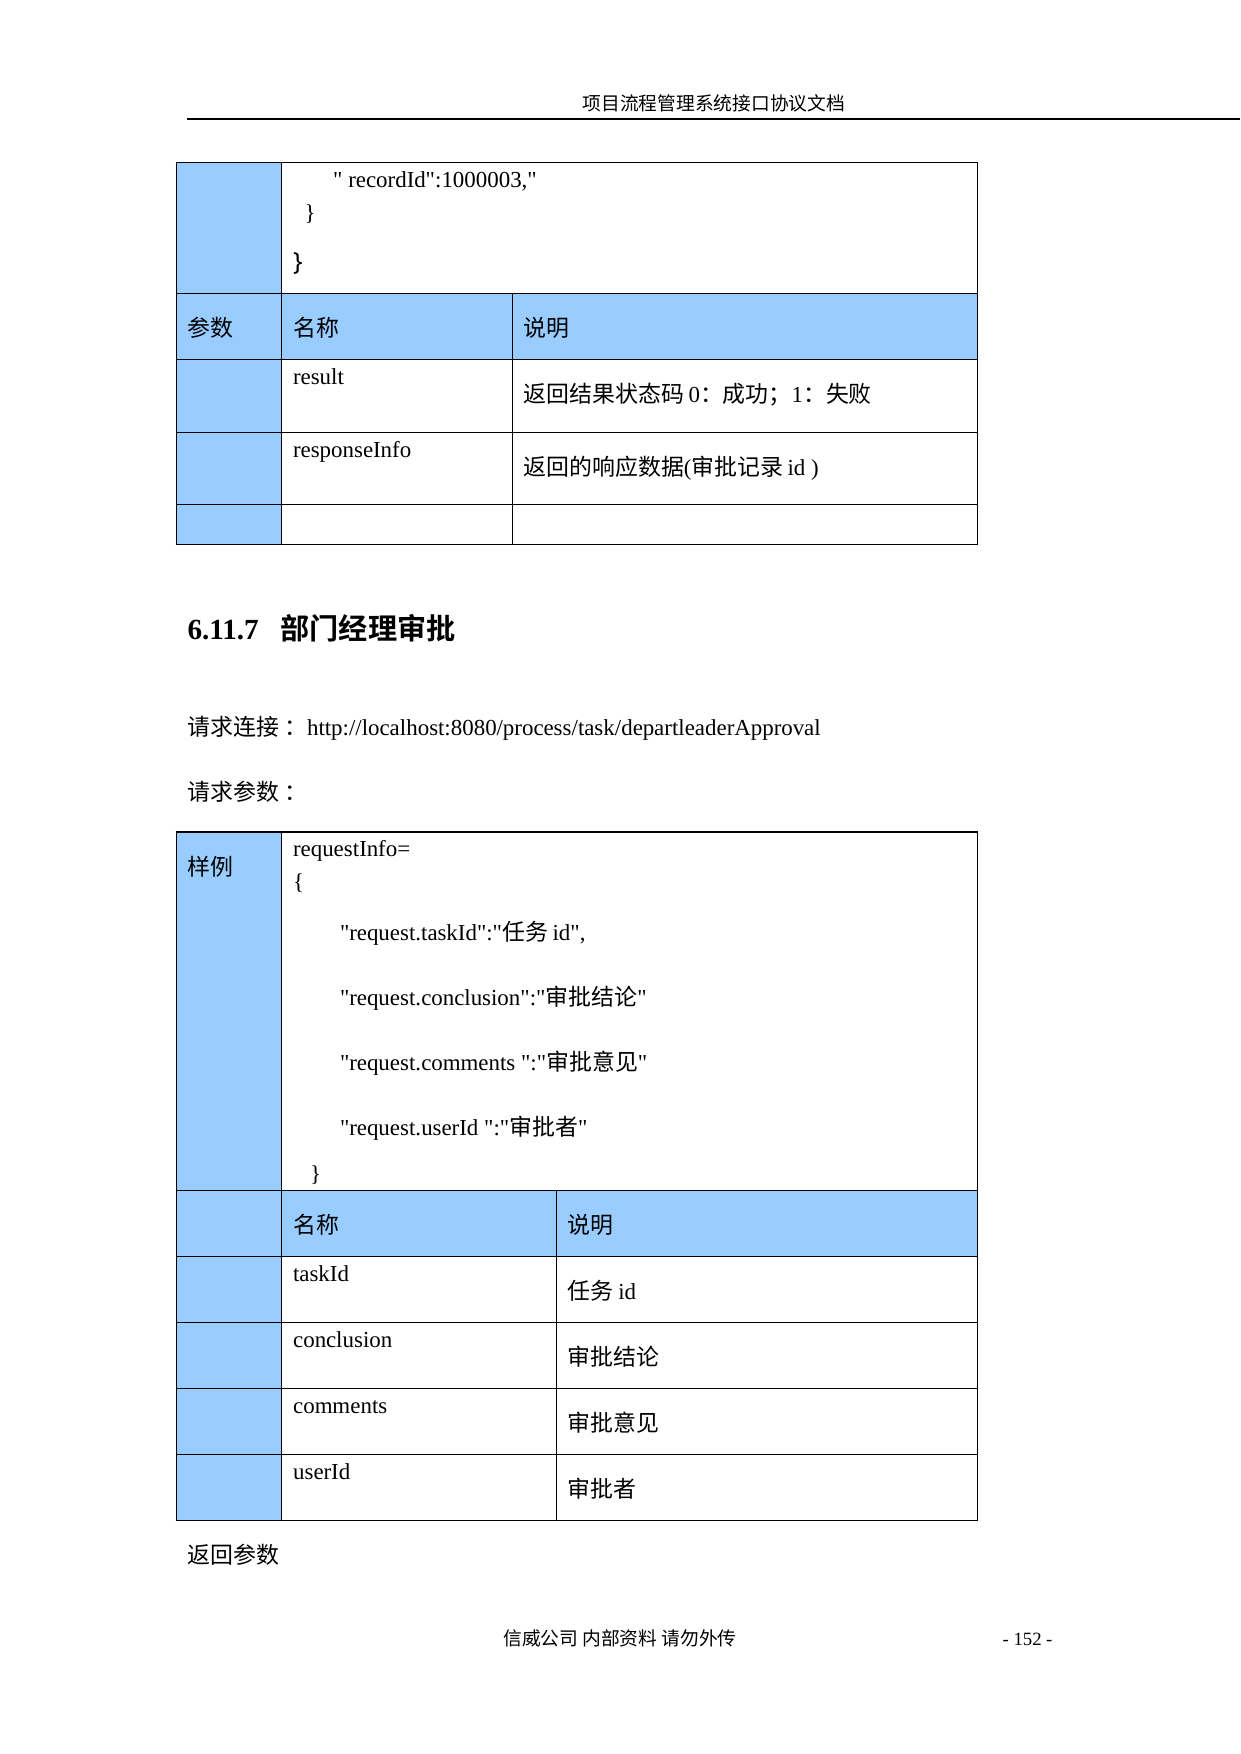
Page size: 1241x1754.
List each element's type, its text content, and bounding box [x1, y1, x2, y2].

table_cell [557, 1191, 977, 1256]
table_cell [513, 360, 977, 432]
subtitle 部门经理审批 [187, 594, 1240, 659]
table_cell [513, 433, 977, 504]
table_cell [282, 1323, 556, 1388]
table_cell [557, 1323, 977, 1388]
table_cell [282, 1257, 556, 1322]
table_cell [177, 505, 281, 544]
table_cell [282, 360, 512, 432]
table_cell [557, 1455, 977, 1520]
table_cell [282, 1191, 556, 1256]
text 返回参数 [187, 1521, 1240, 1586]
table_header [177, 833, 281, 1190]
text 请求连接 ：http://localhost:8080/process/task/departleaderApproval [187, 693, 1240, 758]
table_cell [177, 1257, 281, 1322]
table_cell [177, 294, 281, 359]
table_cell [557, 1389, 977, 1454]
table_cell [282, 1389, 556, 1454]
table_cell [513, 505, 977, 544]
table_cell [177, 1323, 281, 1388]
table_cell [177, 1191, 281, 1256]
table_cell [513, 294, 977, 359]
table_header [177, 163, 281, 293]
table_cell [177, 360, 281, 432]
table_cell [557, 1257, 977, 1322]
text 请求参数 ： [187, 758, 1240, 823]
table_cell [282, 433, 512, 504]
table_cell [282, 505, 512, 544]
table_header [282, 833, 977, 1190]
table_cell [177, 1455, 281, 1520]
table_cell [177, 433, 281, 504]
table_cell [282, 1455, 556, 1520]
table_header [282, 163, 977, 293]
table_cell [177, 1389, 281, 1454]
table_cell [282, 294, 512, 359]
